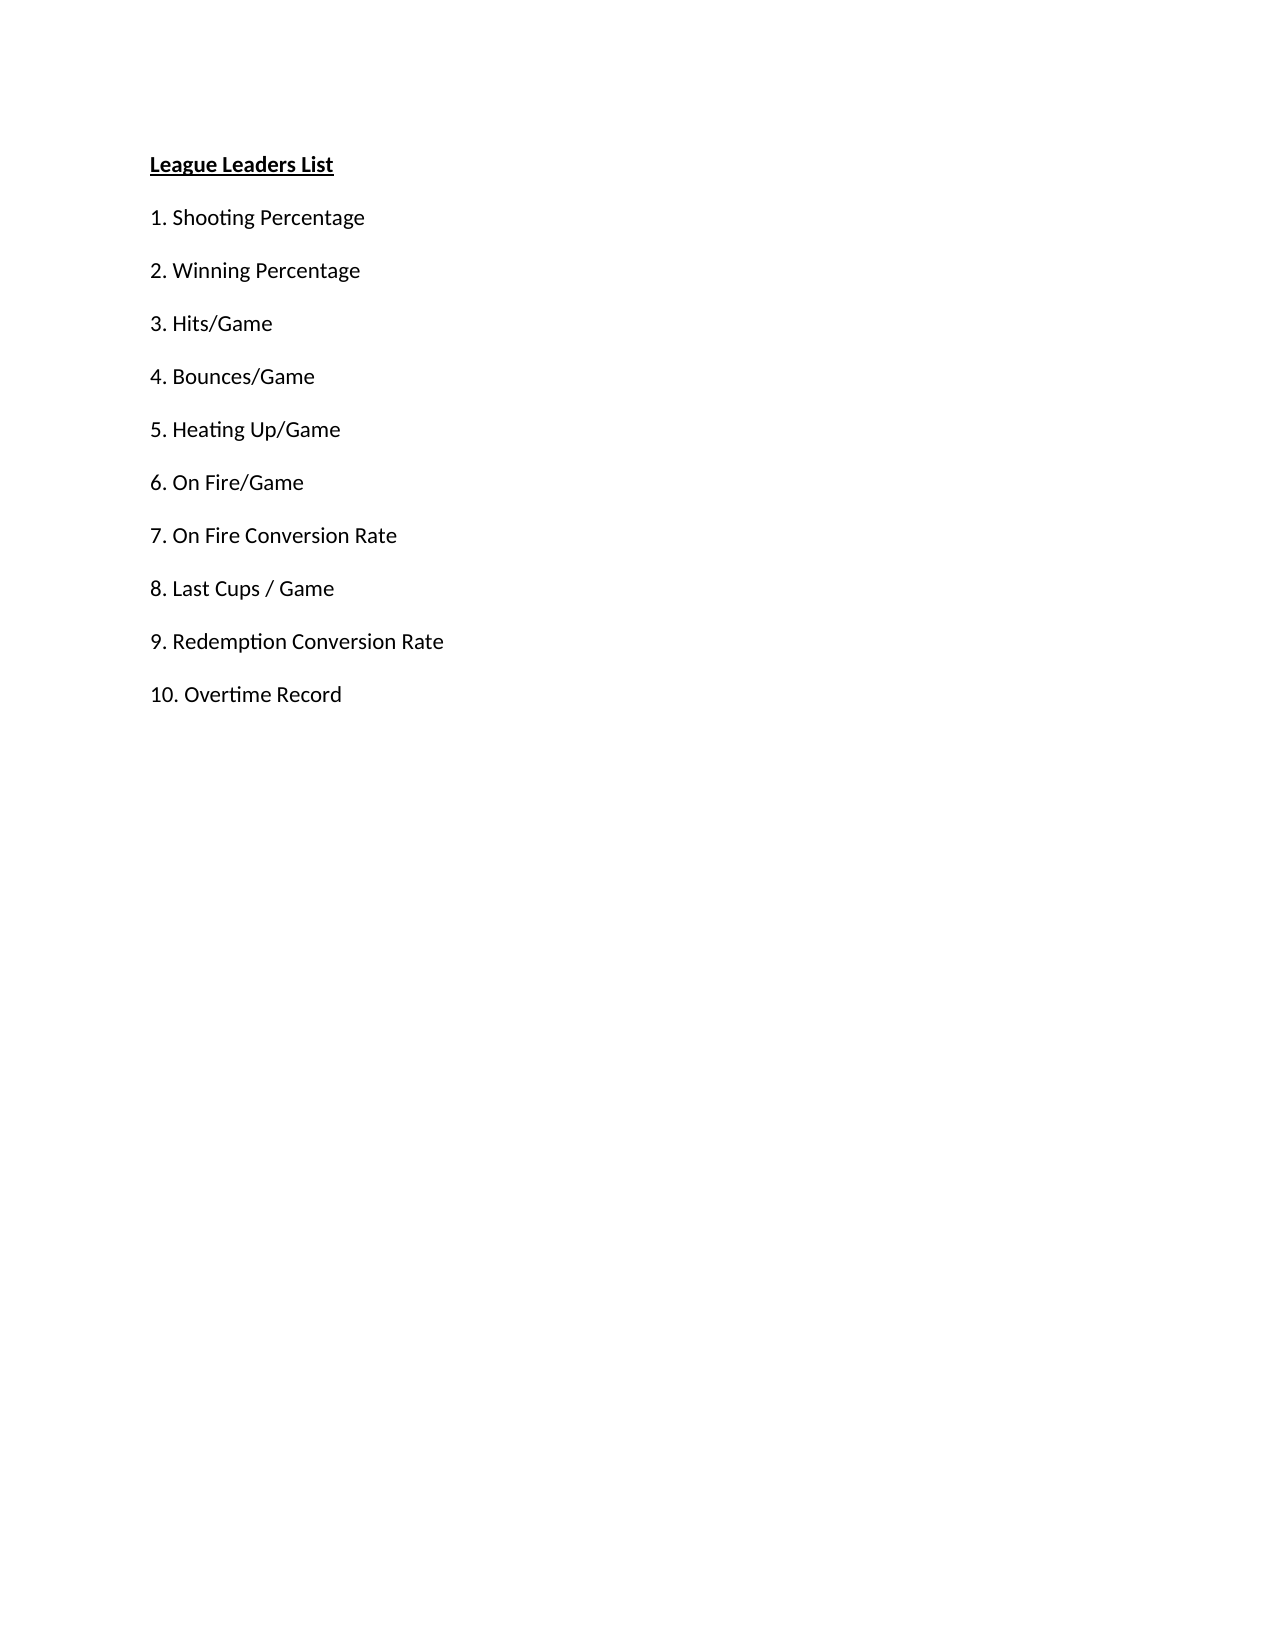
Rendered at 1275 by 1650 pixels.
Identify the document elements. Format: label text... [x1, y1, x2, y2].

text League Leaders List [150, 150, 1125, 178]
text 10. Overtime Record [150, 680, 1125, 708]
text 5. Heating Up/Game [150, 415, 1125, 443]
text 6. On Fire/Game [150, 468, 1125, 496]
text 1. Shooting Percentage [150, 203, 1125, 231]
text 7. On Fire Conversion Rate [150, 521, 1125, 549]
text 9. Redemption Conversion Rate [150, 627, 1125, 655]
text 3. Hits/Game [150, 309, 1125, 337]
text 2. Winning Percentage [150, 256, 1125, 284]
text 4. Bounces/Game [150, 362, 1125, 390]
text 8. Last Cups / Game [150, 574, 1125, 602]
